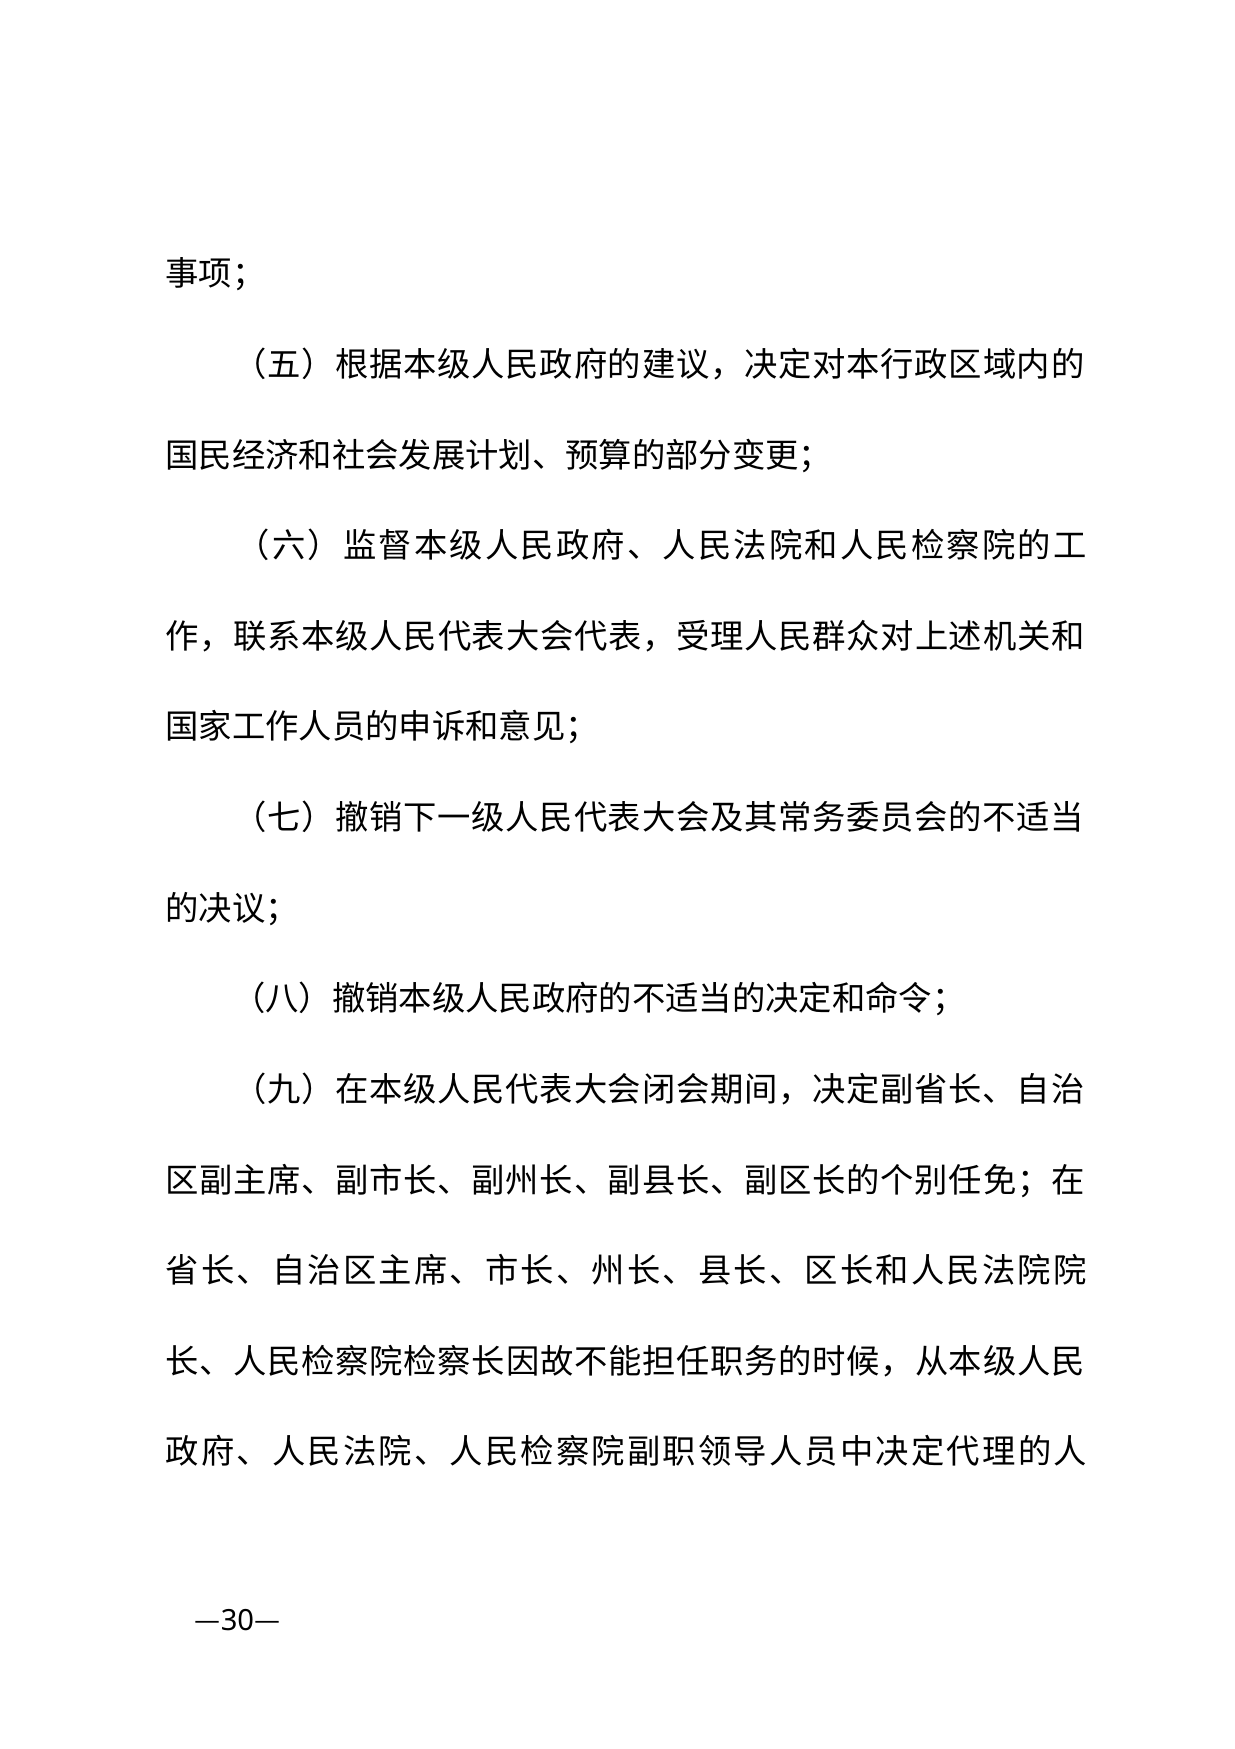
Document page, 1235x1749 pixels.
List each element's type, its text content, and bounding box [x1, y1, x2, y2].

text （八）撤销本级人民政府的不适当的决定和命令； [165, 951, 1087, 1042]
text （六）监督本级人民政府、人民法院和人民检察院的工作，联系本级人民代表大会代表，受理人民群众对上述机关和国家工作人员的申诉和意见； [165, 498, 1087, 770]
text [165, 1042, 1087, 1495]
text （七）撤销下一级人民代表大会及其常务委员会的不适当的决议； [165, 770, 1087, 951]
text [165, 226, 1087, 317]
text （五）根据本级人民政府的建议，决定对本行政区域内的国民经济和社会发展计划、预算的部分变更； [165, 317, 1087, 498]
